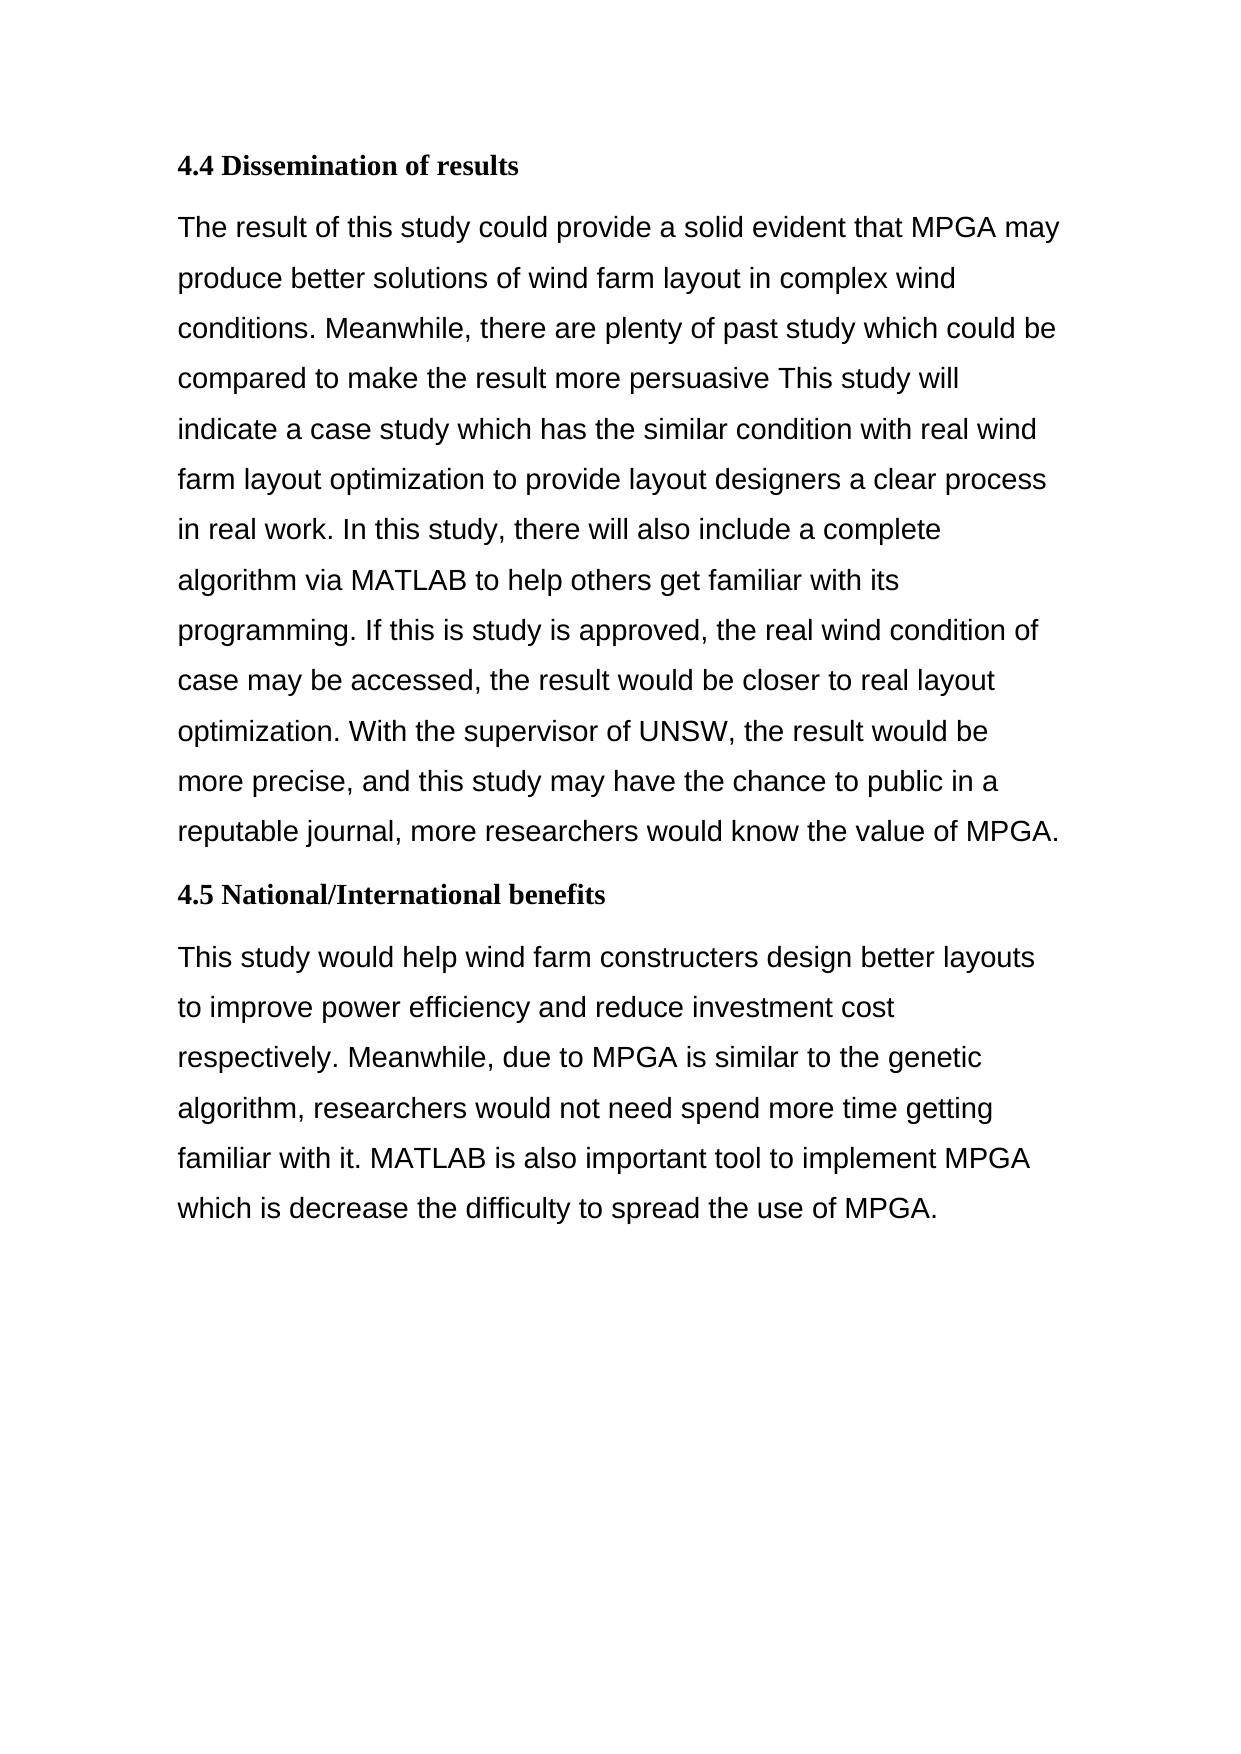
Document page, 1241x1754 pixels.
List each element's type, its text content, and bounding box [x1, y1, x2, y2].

subtitle 4.5 National/International benefits [177, 877, 1063, 911]
text The result of this study could provide a solid evident that MPGA may produce better solutions of wind farm layout in complex wind conditions. Meanwhile, there are plenty of past study which could be compared to make the result more persuasive This study will indicate a case study which has the similar condition with real wind farm layout optimization to provide layout designers a clear process in real work. In this study, there will also include a complete algorithm via MATLAB to help others get familiar with its programming. If this is study is approved, the real wind condition of case may be accessed, the result would be closer to real layout optimization. With the supervisor of UNSW, the result would be more precise, and this study may have the chance to public in a reputable journal, more researchers would know the value of MPGA. [177, 211, 1063, 848]
subtitle 4.4 Dissemination of results [177, 148, 1063, 181]
text This study would help wind farm constructers design better layouts to improve power efficiency and reduce investment cost respectively. Meanwhile, due to MPGA is similar to the genetic algorithm, researchers would not need spend more time getting familiar with it. MATLAB is also important tool to implement MPGA which is decrease the difficulty to spread the use of MPGA. [177, 940, 1063, 1225]
